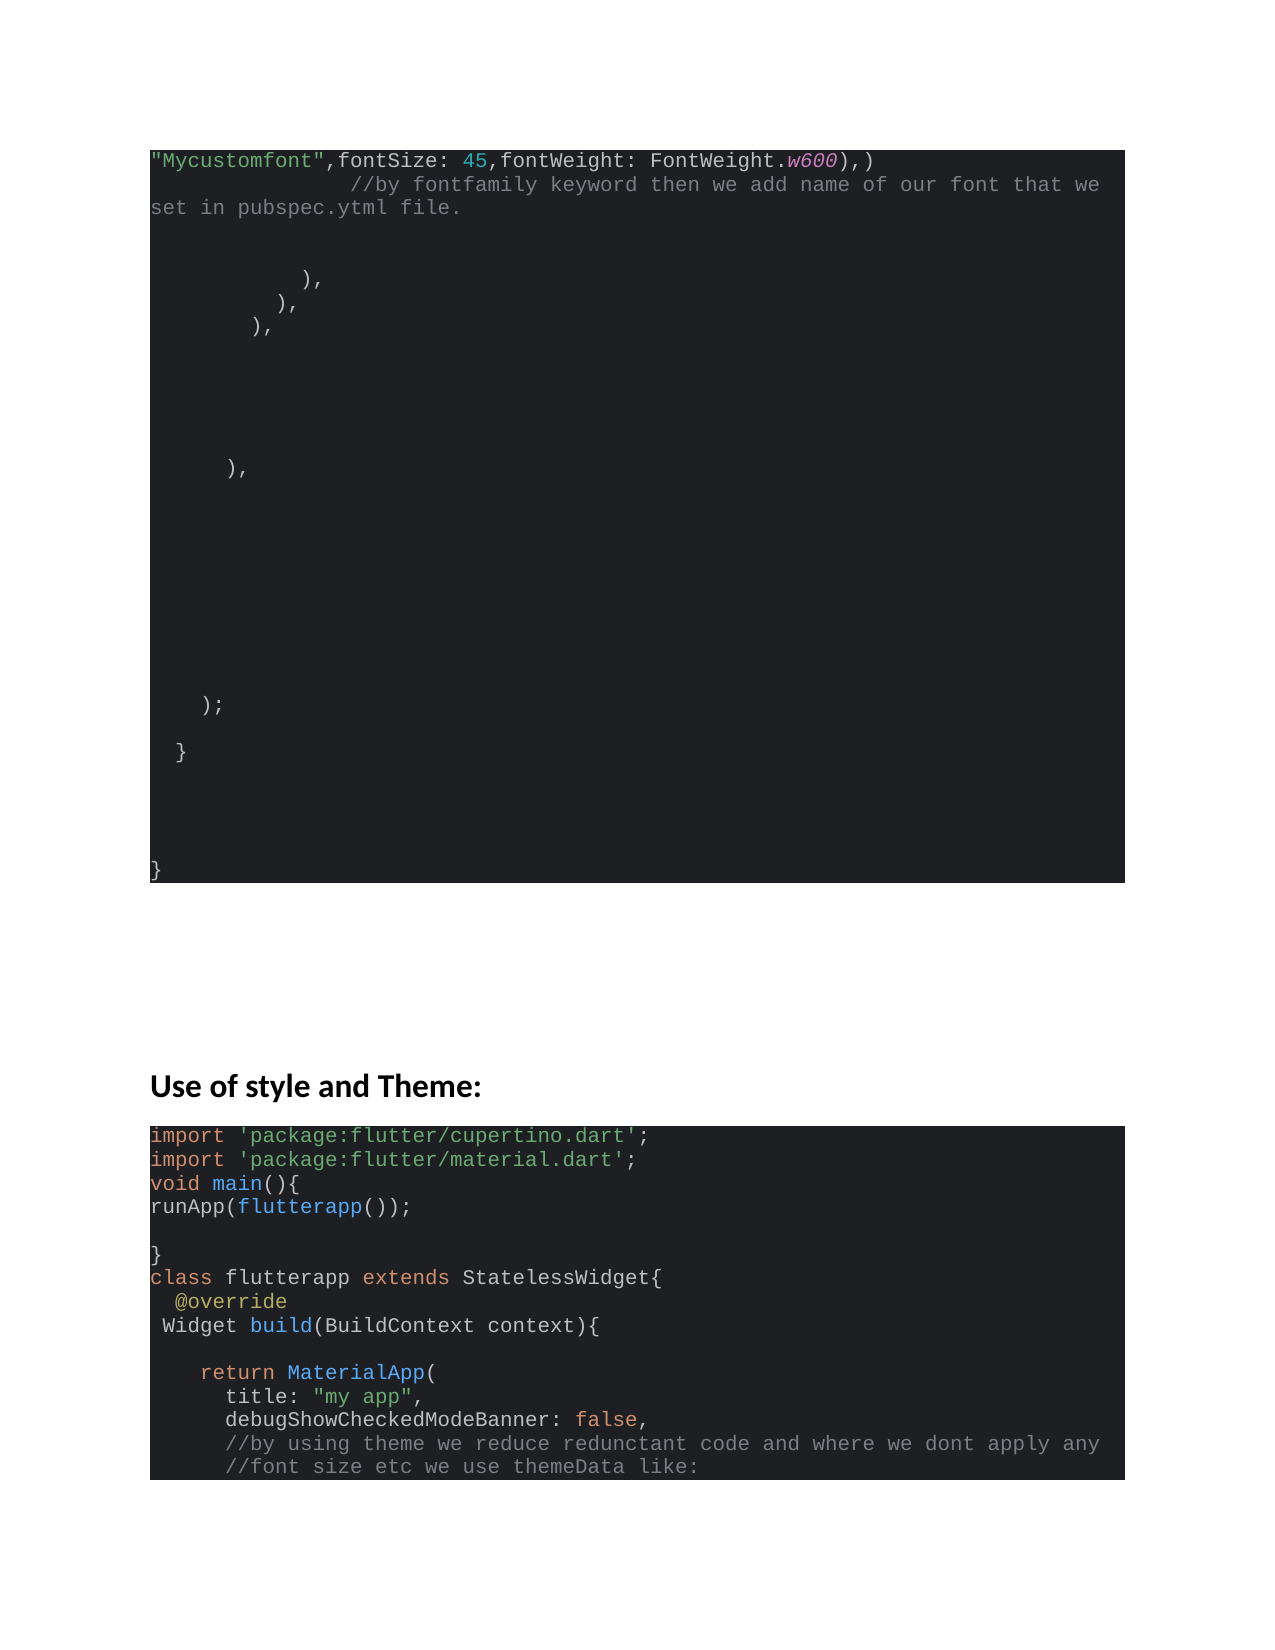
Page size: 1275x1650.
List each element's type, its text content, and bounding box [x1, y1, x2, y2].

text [150, 150, 1125, 883]
text Use of style and Theme: [150, 1065, 1125, 1106]
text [150, 1126, 1125, 1480]
